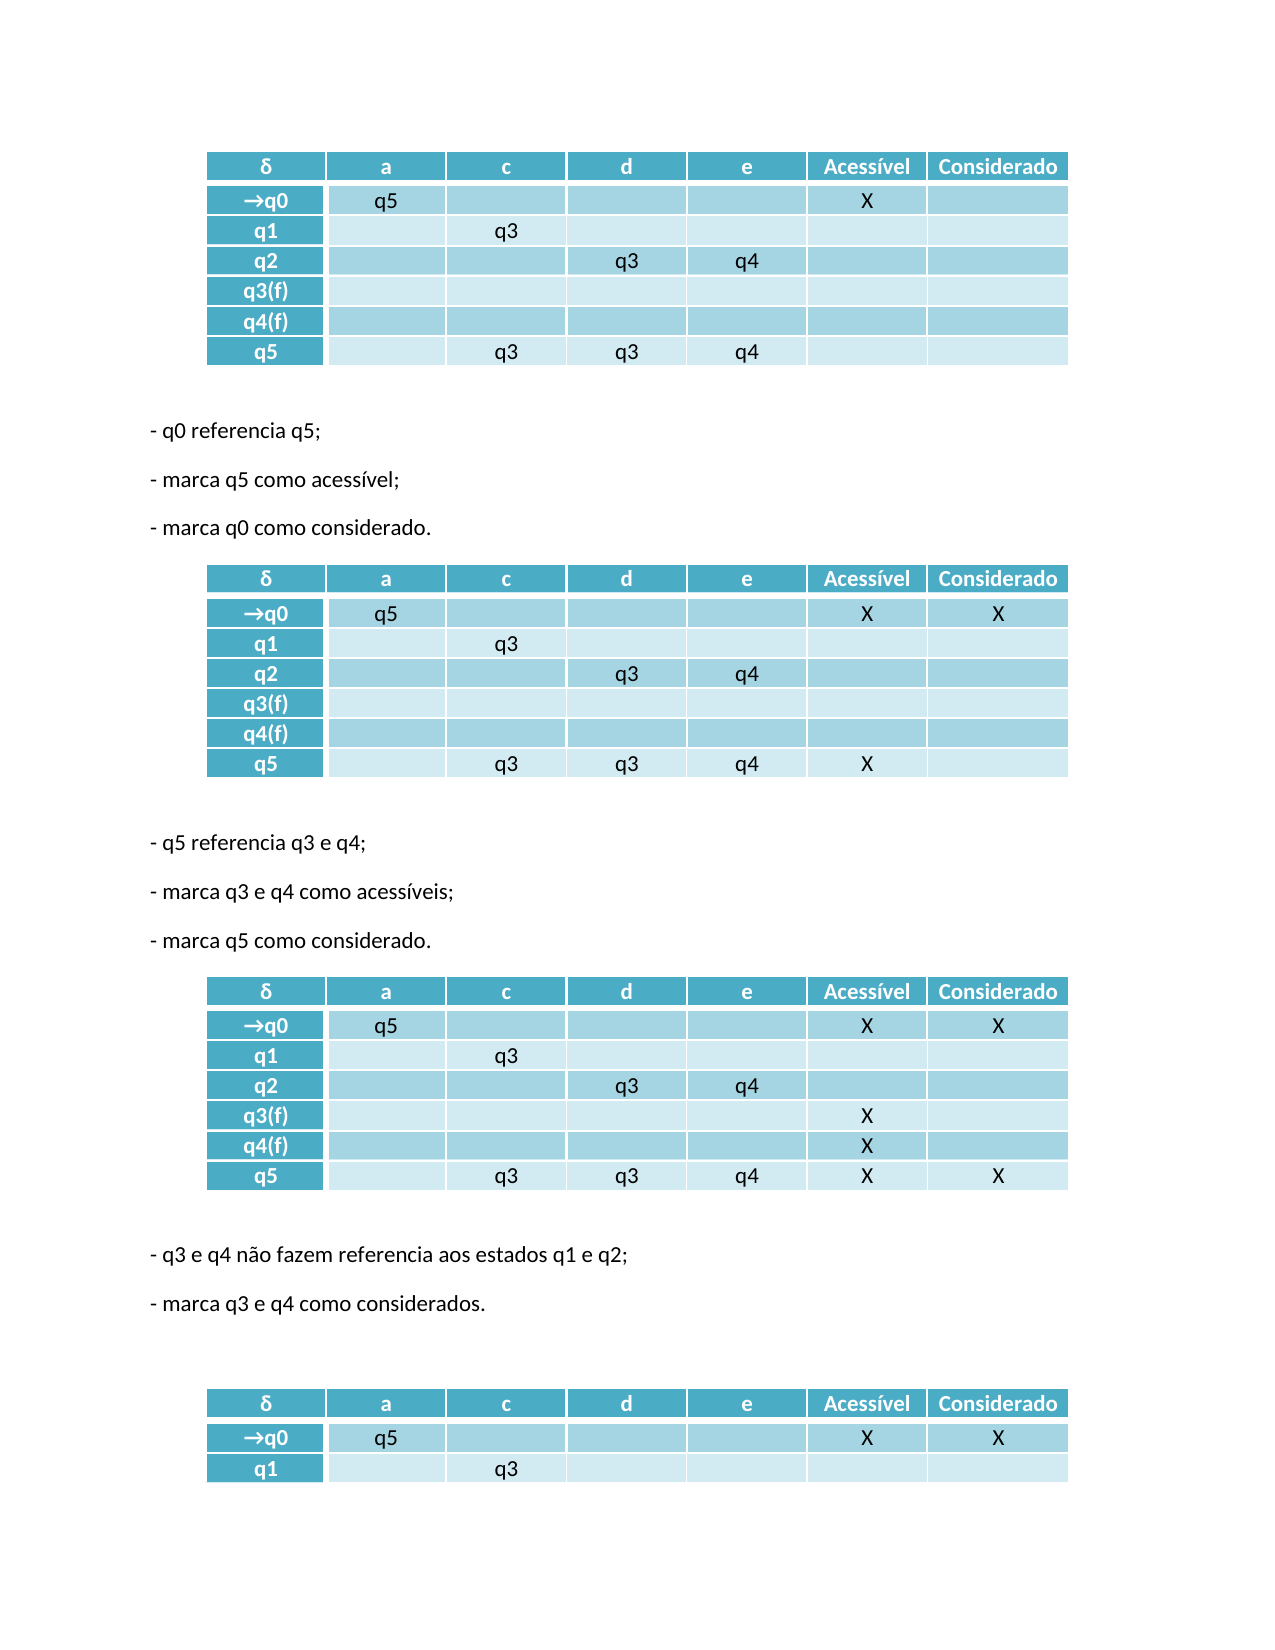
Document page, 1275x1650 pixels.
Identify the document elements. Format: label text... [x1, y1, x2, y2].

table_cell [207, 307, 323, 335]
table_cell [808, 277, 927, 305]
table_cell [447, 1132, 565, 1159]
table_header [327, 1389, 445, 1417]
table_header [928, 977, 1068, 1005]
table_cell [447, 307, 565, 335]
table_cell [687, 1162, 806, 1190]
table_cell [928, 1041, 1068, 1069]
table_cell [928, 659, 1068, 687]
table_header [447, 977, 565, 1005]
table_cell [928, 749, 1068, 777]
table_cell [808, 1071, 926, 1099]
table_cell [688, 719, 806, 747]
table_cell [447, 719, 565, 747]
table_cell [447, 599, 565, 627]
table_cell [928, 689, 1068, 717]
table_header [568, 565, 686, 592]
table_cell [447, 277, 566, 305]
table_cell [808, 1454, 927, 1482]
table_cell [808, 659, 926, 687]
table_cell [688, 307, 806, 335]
text - marca q5 como acessível; [150, 465, 1125, 493]
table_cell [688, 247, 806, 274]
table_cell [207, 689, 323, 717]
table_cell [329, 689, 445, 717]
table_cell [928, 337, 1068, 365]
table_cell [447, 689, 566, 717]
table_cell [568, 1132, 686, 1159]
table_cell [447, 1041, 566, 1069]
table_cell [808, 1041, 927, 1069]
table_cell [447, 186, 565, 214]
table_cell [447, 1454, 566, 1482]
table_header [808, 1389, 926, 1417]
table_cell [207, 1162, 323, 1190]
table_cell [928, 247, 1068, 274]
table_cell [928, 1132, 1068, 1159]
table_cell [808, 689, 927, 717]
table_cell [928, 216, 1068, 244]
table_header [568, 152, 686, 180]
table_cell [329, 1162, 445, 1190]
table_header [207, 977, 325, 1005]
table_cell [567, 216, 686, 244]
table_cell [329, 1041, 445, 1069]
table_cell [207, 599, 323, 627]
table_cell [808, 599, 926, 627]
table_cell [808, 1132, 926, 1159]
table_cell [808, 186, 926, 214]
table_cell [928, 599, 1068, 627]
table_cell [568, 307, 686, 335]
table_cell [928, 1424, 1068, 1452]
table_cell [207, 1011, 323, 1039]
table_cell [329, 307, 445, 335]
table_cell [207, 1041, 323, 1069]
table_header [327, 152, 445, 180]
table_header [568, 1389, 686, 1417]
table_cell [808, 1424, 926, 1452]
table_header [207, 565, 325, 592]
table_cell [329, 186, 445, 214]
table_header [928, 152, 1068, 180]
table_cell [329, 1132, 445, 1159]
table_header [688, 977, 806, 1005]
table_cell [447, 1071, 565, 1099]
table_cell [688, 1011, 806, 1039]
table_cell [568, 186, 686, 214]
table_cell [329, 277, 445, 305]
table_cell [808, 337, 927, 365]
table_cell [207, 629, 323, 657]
text - marca q0 como considerado. [150, 513, 1125, 542]
text - q0 referencia q5; [150, 416, 1125, 444]
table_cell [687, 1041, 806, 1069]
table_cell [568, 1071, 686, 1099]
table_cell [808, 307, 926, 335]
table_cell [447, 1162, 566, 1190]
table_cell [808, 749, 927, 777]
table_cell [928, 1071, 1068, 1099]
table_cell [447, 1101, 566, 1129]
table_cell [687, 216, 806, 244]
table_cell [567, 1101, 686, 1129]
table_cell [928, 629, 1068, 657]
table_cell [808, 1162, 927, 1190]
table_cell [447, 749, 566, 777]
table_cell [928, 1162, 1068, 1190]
text - marca q5 como considerado. [150, 926, 1125, 954]
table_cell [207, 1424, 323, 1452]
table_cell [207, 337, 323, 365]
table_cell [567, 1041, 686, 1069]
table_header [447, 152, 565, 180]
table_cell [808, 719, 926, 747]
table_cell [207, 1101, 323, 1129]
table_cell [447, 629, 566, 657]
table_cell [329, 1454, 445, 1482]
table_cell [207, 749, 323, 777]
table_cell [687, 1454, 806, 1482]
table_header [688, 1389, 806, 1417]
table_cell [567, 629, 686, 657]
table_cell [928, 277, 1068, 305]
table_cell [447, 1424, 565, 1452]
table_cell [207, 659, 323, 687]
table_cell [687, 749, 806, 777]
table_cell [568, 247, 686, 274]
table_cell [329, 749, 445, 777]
text - q3 e q4 não fazem referencia aos estados q1 e q2; [150, 1241, 1125, 1269]
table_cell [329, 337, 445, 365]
text - marca q3 e q4 como acessíveis; [150, 877, 1125, 905]
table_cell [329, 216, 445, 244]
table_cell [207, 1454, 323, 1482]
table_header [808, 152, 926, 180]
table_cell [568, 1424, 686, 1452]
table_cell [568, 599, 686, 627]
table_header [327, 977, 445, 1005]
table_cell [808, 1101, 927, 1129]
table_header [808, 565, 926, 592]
text - marca q3 e q4 como considerados. [150, 1289, 1125, 1317]
text - q5 referencia q3 e q4; [150, 828, 1125, 856]
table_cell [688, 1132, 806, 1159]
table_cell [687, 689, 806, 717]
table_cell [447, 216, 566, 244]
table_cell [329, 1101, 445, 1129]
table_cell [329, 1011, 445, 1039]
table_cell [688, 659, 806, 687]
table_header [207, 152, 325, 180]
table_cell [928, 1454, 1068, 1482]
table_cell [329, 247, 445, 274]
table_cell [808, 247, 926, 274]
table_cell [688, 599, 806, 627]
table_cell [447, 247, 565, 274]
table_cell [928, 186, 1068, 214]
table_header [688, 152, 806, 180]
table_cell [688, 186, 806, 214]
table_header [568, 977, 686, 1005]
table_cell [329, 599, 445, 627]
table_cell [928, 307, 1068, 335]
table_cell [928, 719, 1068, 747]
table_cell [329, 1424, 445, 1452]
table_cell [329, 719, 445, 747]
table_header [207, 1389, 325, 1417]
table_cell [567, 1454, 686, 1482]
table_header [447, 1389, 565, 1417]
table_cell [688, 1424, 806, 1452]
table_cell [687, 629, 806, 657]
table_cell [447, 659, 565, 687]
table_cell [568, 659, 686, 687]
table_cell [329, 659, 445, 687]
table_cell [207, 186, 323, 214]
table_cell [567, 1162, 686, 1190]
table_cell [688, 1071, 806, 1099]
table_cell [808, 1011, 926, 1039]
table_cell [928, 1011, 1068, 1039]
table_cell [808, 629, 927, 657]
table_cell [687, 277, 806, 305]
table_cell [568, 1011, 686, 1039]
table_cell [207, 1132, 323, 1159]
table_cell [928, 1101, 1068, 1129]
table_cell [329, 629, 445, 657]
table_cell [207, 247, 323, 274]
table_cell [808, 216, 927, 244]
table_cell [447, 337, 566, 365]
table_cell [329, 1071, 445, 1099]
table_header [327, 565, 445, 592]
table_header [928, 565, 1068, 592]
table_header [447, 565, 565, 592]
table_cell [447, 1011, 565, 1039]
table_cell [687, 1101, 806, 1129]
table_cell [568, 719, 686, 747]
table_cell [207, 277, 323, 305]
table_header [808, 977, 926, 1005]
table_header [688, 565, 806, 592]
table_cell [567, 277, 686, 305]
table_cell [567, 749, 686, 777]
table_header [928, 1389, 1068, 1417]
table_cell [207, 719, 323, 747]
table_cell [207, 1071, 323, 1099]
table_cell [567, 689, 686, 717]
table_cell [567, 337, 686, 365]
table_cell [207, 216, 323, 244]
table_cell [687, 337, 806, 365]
